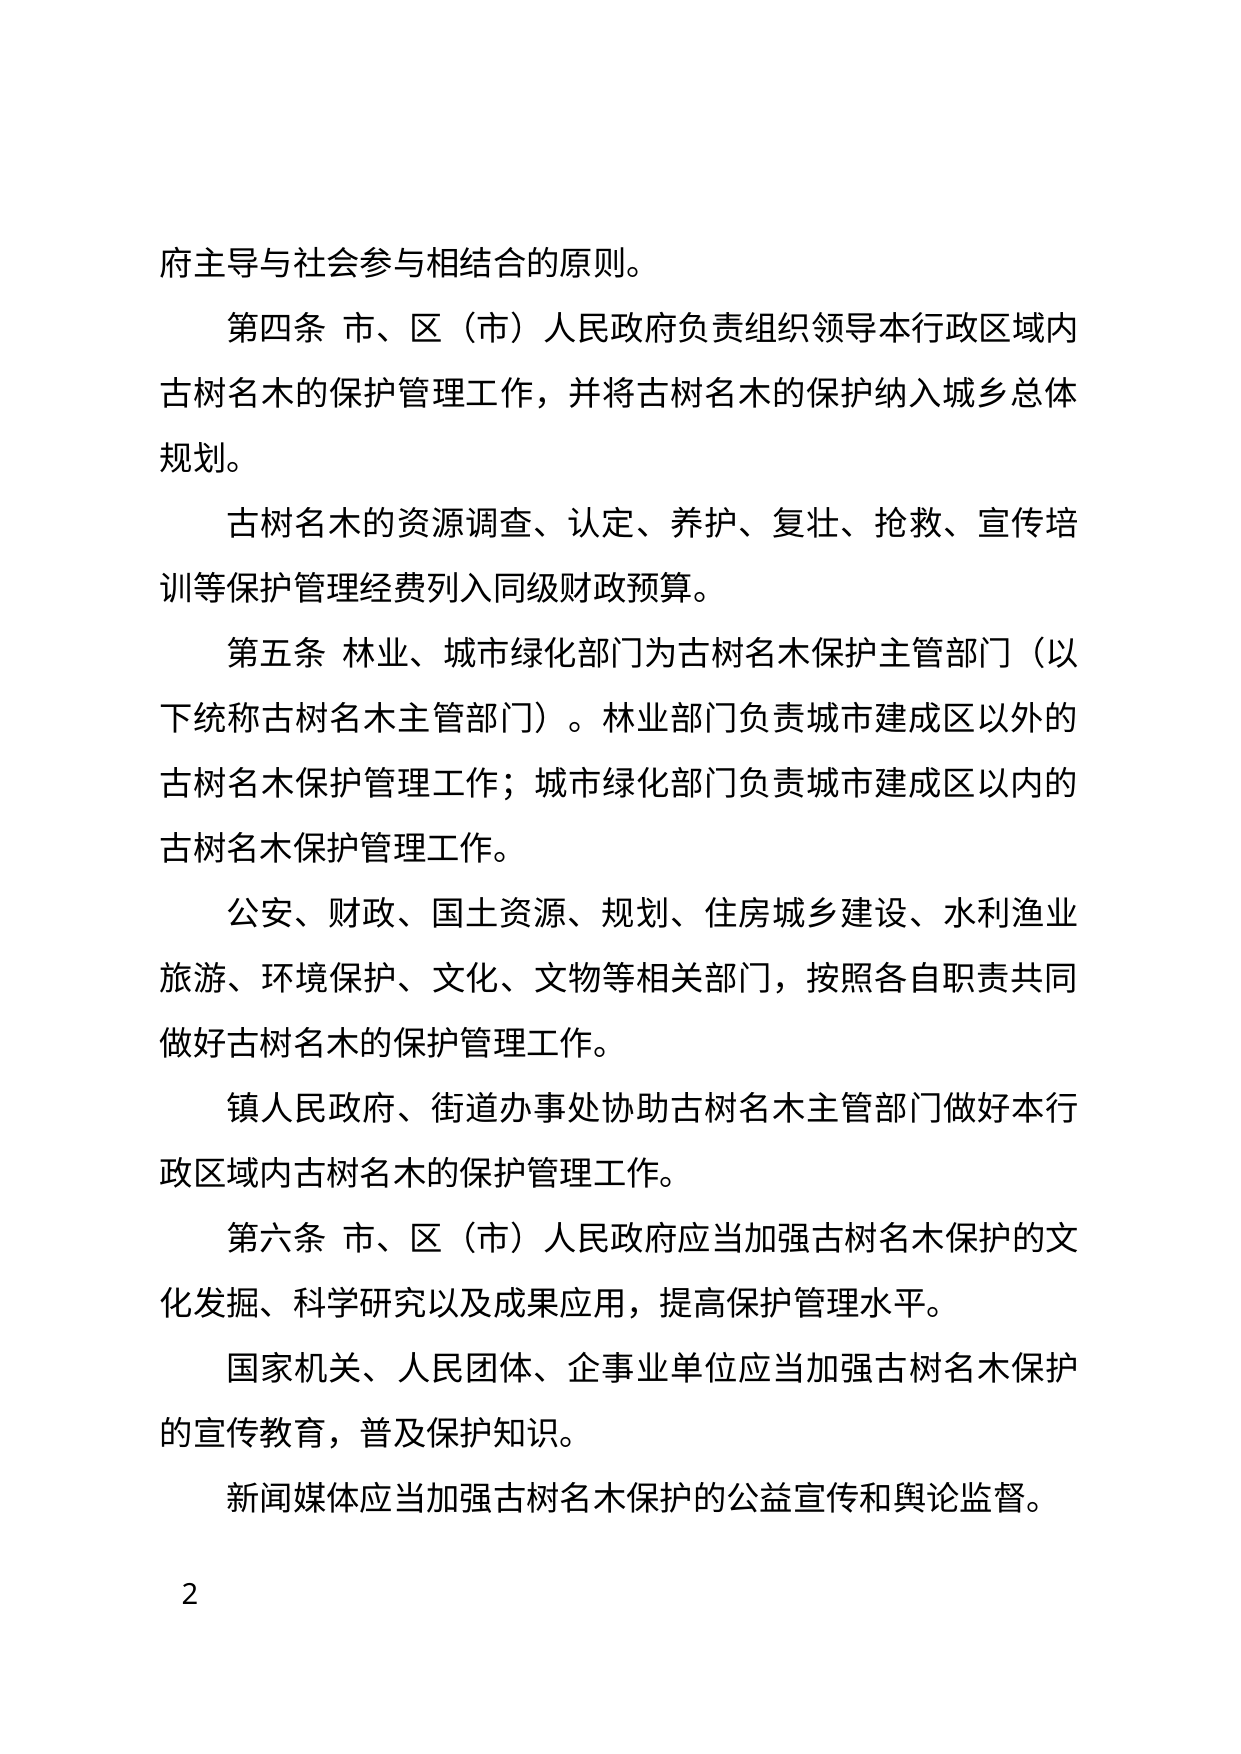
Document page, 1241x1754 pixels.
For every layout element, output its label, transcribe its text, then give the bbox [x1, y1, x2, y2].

text 公安、财政、国土资源、规划、住房城乡建设、水利渔业、旅游、环境保护、文化、文物等相关部门，按照各自职责共同做好古树名木的保护管理工作。 [159, 878, 1081, 1073]
text 国家机关、人民团体、企事业单位应当加强古树名木保护的宣传教育，普及保护知识。 [159, 1333, 1081, 1463]
text 第四条 市、区（市）人民政府负责组织领导本行政区域内古树名木的保护管理工作，并将古树名木的保护纳入城乡总体规划。 [159, 293, 1081, 488]
text 第五条 林业、城市绿化部门为古树名木保护主管部门（以下统称古树名木主管部门）。林业部门负责城市建成区以外的古树名木保护管理工作；城市绿化部门负责城市建成区以内的古树名木保护管理工作。 [159, 618, 1081, 878]
text 古树名木的资源调查、认定、养护、复壮、抢救、宣传培训等保护管理经费列入同级财政预算。 [159, 488, 1081, 618]
text 镇人民政府、街道办事处协助古树名木主管部门做好本行政区域内古树名木的保护管理工作。 [159, 1073, 1081, 1203]
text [159, 228, 1071, 293]
text 新闻媒体应当加强古树名木保护的公益宣传和舆论监督。 [159, 1463, 1081, 1528]
text 第六条 市、区（市）人民政府应当加强古树名木保护的文化发掘、科学研究以及成果应用，提高保护管理水平。 [159, 1203, 1081, 1333]
